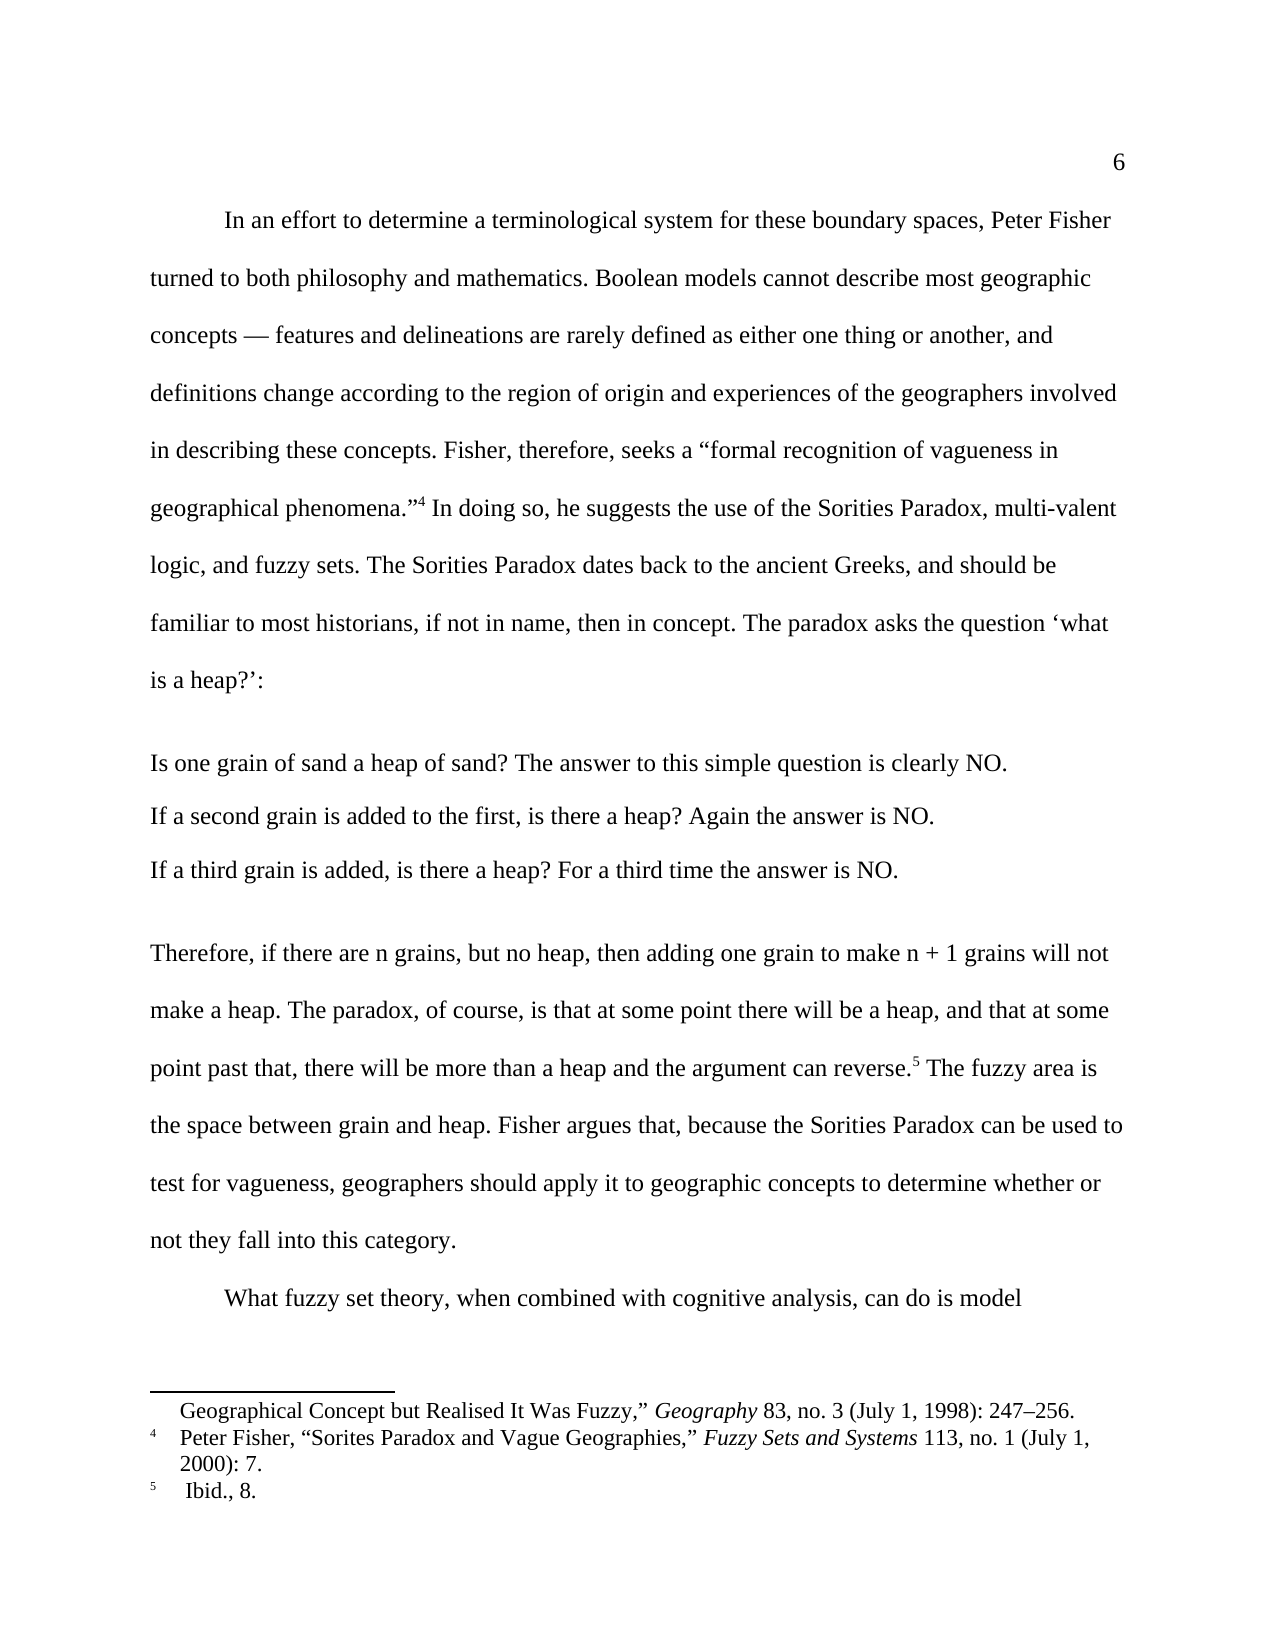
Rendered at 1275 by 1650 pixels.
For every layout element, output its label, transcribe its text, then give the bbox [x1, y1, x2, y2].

text Is one grain of sand a heap of sand? The answer to this simple question is clearly NO. [150, 748, 1127, 776]
text If a second grain is added to the first, is there a heap? Again the answer is NO. [150, 801, 1127, 830]
text In an effort to determine a terminological system for these boundary spaces, Peter Fisher turned to both philosophy and mathematics. Boolean models cannot describe most geographic concepts — features and delineations are rarely defined as either one thing or another, and definitions change according to the region of origin and experiences of the geographers involved in describing these concepts. Fisher, therefore, seeks a “formal recognition of vagueness in geographical phenomena.” In doing so, he suggests the use of the Sorities Paradox, multi-valent logic, and fuzzy sets. The Sorities Paradox dates back to the ancient Greeks, and should be familiar to most historians, if not in name, then in concept. The paradox asks the question ‘what is a heap?’: [150, 205, 1127, 694]
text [150, 1283, 1127, 1311]
text If a third grain is added, is there a heap? For a third time the answer is NO. [150, 855, 1127, 884]
text Therefore, if there are n grains, but no heap, then adding one grain to make n + 1 grains will not make a heap. The paradox, of course, is that at some point there will be a heap, and that at some point past that, there will be more than a heap and the argument can reverse. The fuzzy area is the space between grain and heap. Fisher argues that, because the Sorities Paradox can be used to test for vagueness, geographers should apply it to geographic concepts to determine whether or not they fall into this category. [150, 938, 1127, 1254]
